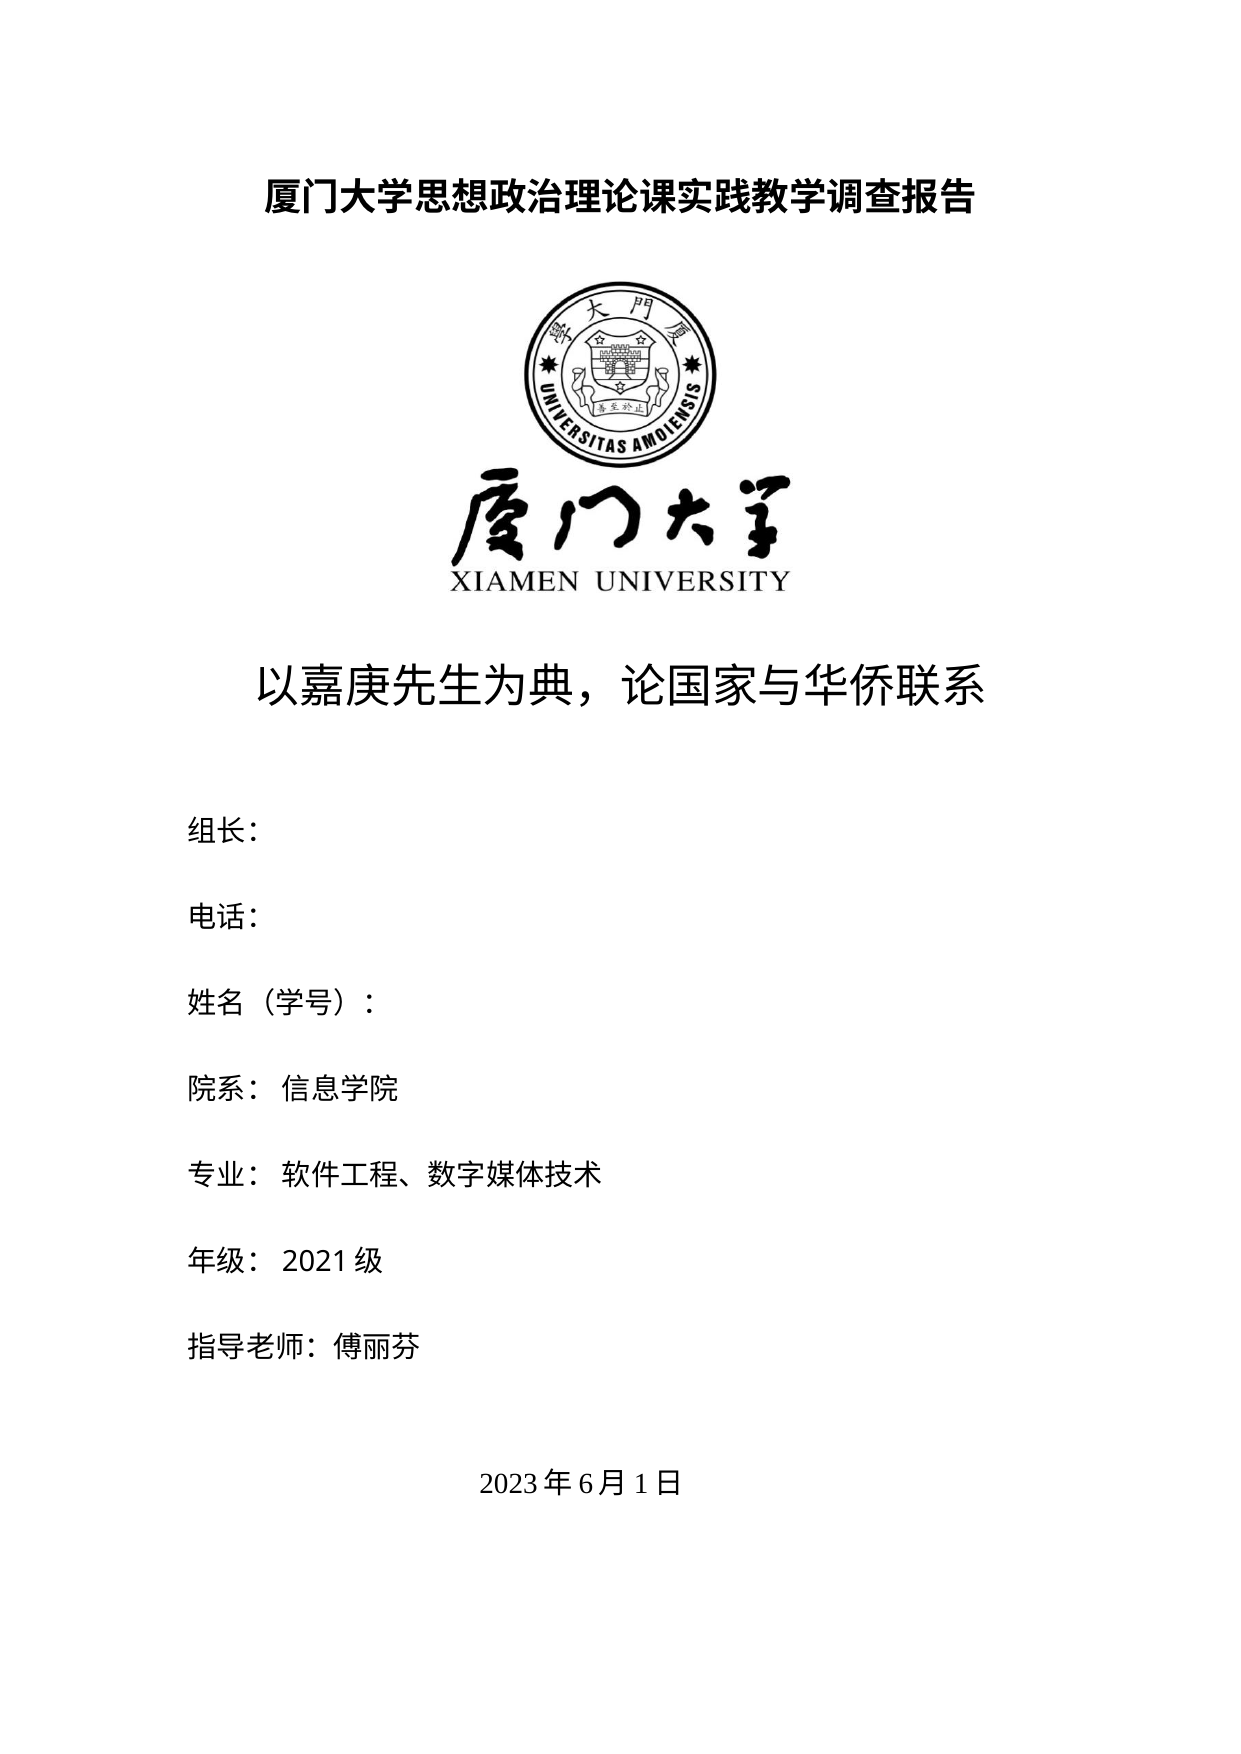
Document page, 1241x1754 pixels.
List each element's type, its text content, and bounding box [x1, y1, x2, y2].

text 院系： 信息学院 [187, 1054, 1053, 1119]
text 组长： [187, 796, 1053, 861]
text 姓名（学号）： [187, 968, 1053, 1033]
text 2023年6月1日 [187, 1448, 1053, 1513]
text 电话： [187, 882, 1053, 947]
text 专业： 软件工程、数字媒体技术 [187, 1140, 1053, 1205]
text 以嘉庚先生为典，论国家与华侨联系 [187, 633, 1053, 731]
text 指导老师：傅丽芬 [187, 1313, 1053, 1378]
text 厦门大学思想政治理论课实践教学调查报告 [187, 162, 1053, 227]
picture [431, 254, 809, 619]
text 年级： 2021级 [187, 1227, 1053, 1292]
